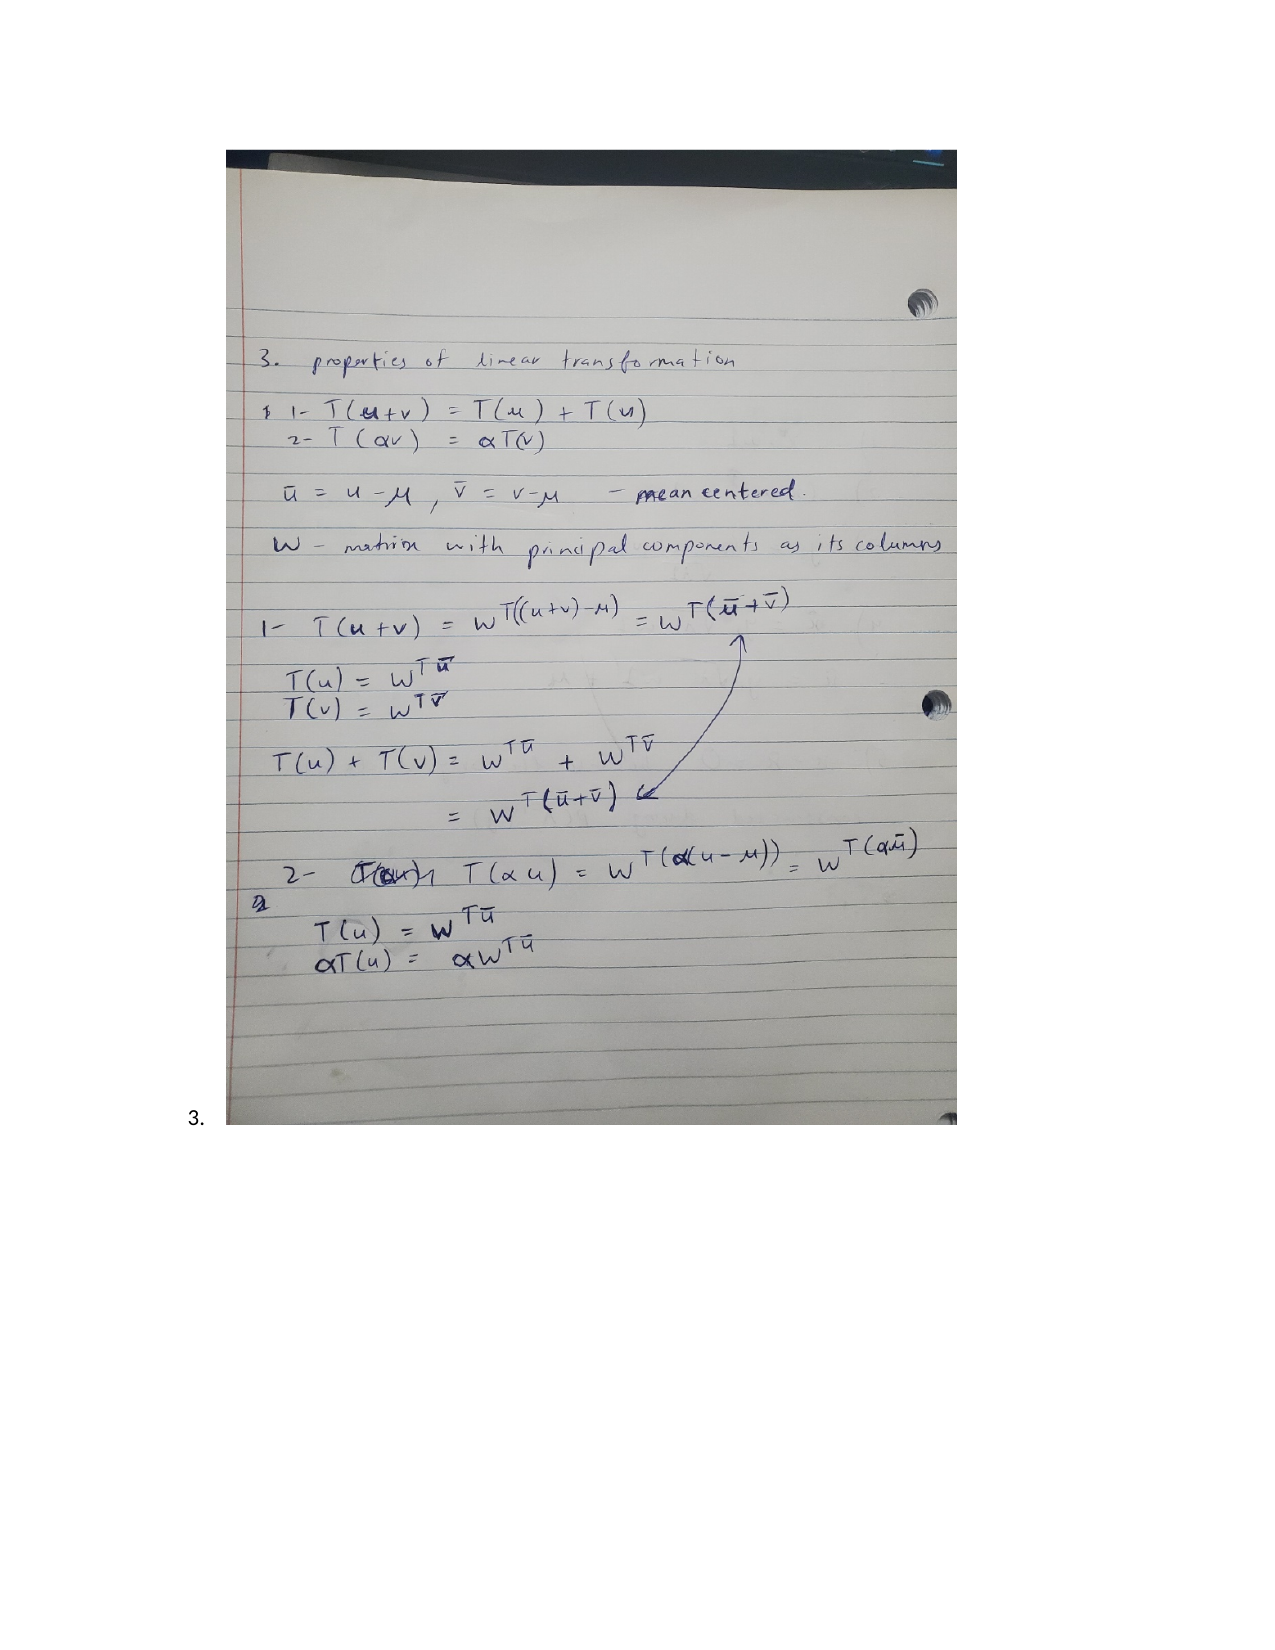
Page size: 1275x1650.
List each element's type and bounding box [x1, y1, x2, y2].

picture [226, 151, 957, 1124]
